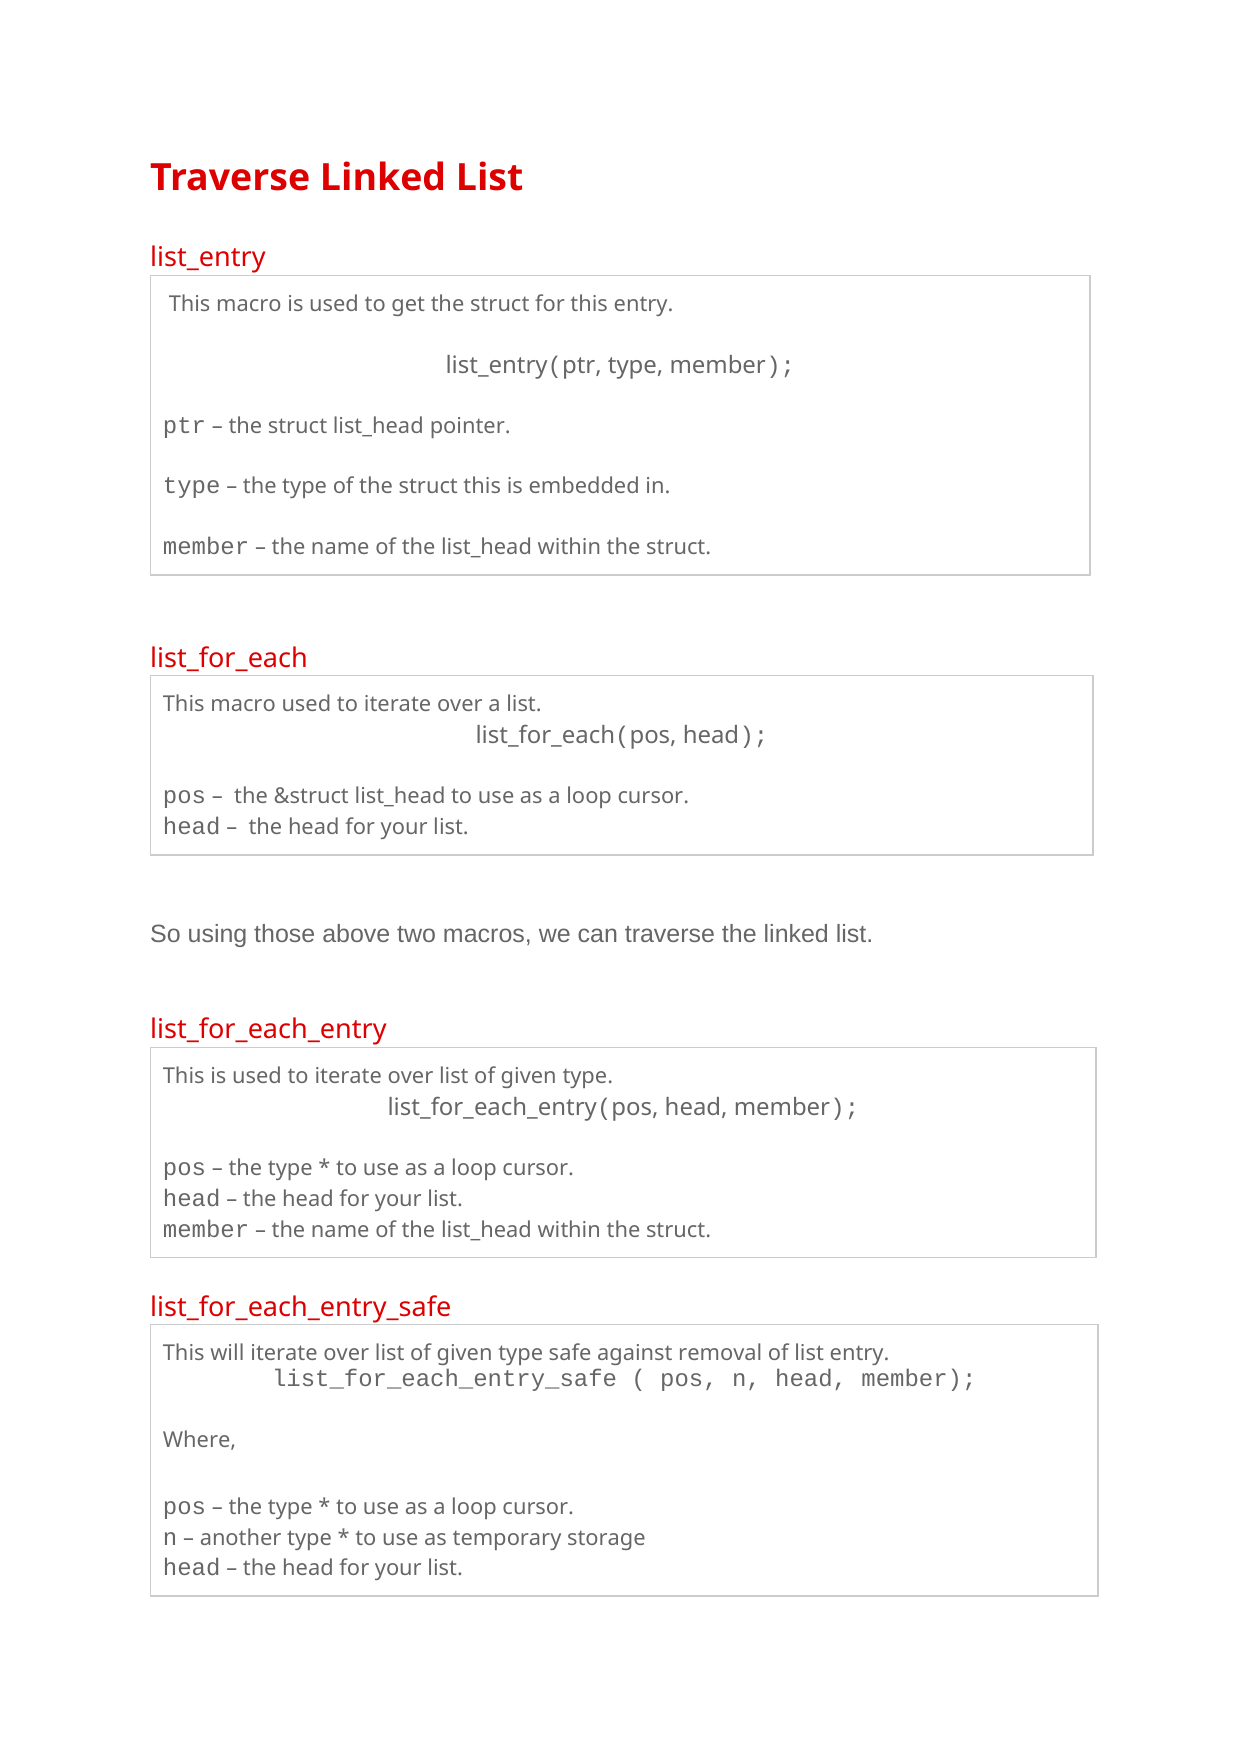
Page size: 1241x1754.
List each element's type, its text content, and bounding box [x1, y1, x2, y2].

table_header This macro is used to get the struct for this entry. list_entry(ptr, type, member); ptr – the struct list_head pointer. type – the type of the struct this is embedded in. member – the name of the list_head within the struct. [151, 276, 1089, 574]
table_header This is used to iterate over list of given type. list_for_each_entry(pos, head, member); pos – the type * to use as a loop cursor. head – the head for your list. member – the name of the list_head within the struct. [151, 1048, 1095, 1257]
table_header This macro used to iterate over a list. list_for_each(pos, head); pos – the &struct list_head to use as a loop cursor. head – the head for your list. [151, 676, 1092, 854]
text So using those above two macros, we can traverse the linked list. [150, 918, 1090, 947]
subtitle list_entry [150, 238, 1090, 275]
subtitle Traverse Linked List [150, 150, 1090, 201]
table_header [151, 1325, 1097, 1595]
subtitle list_for_each [150, 638, 1090, 675]
subtitle list_for_each_entry_safe [150, 1287, 1090, 1324]
subtitle list_for_each_entry [150, 1010, 1090, 1047]
